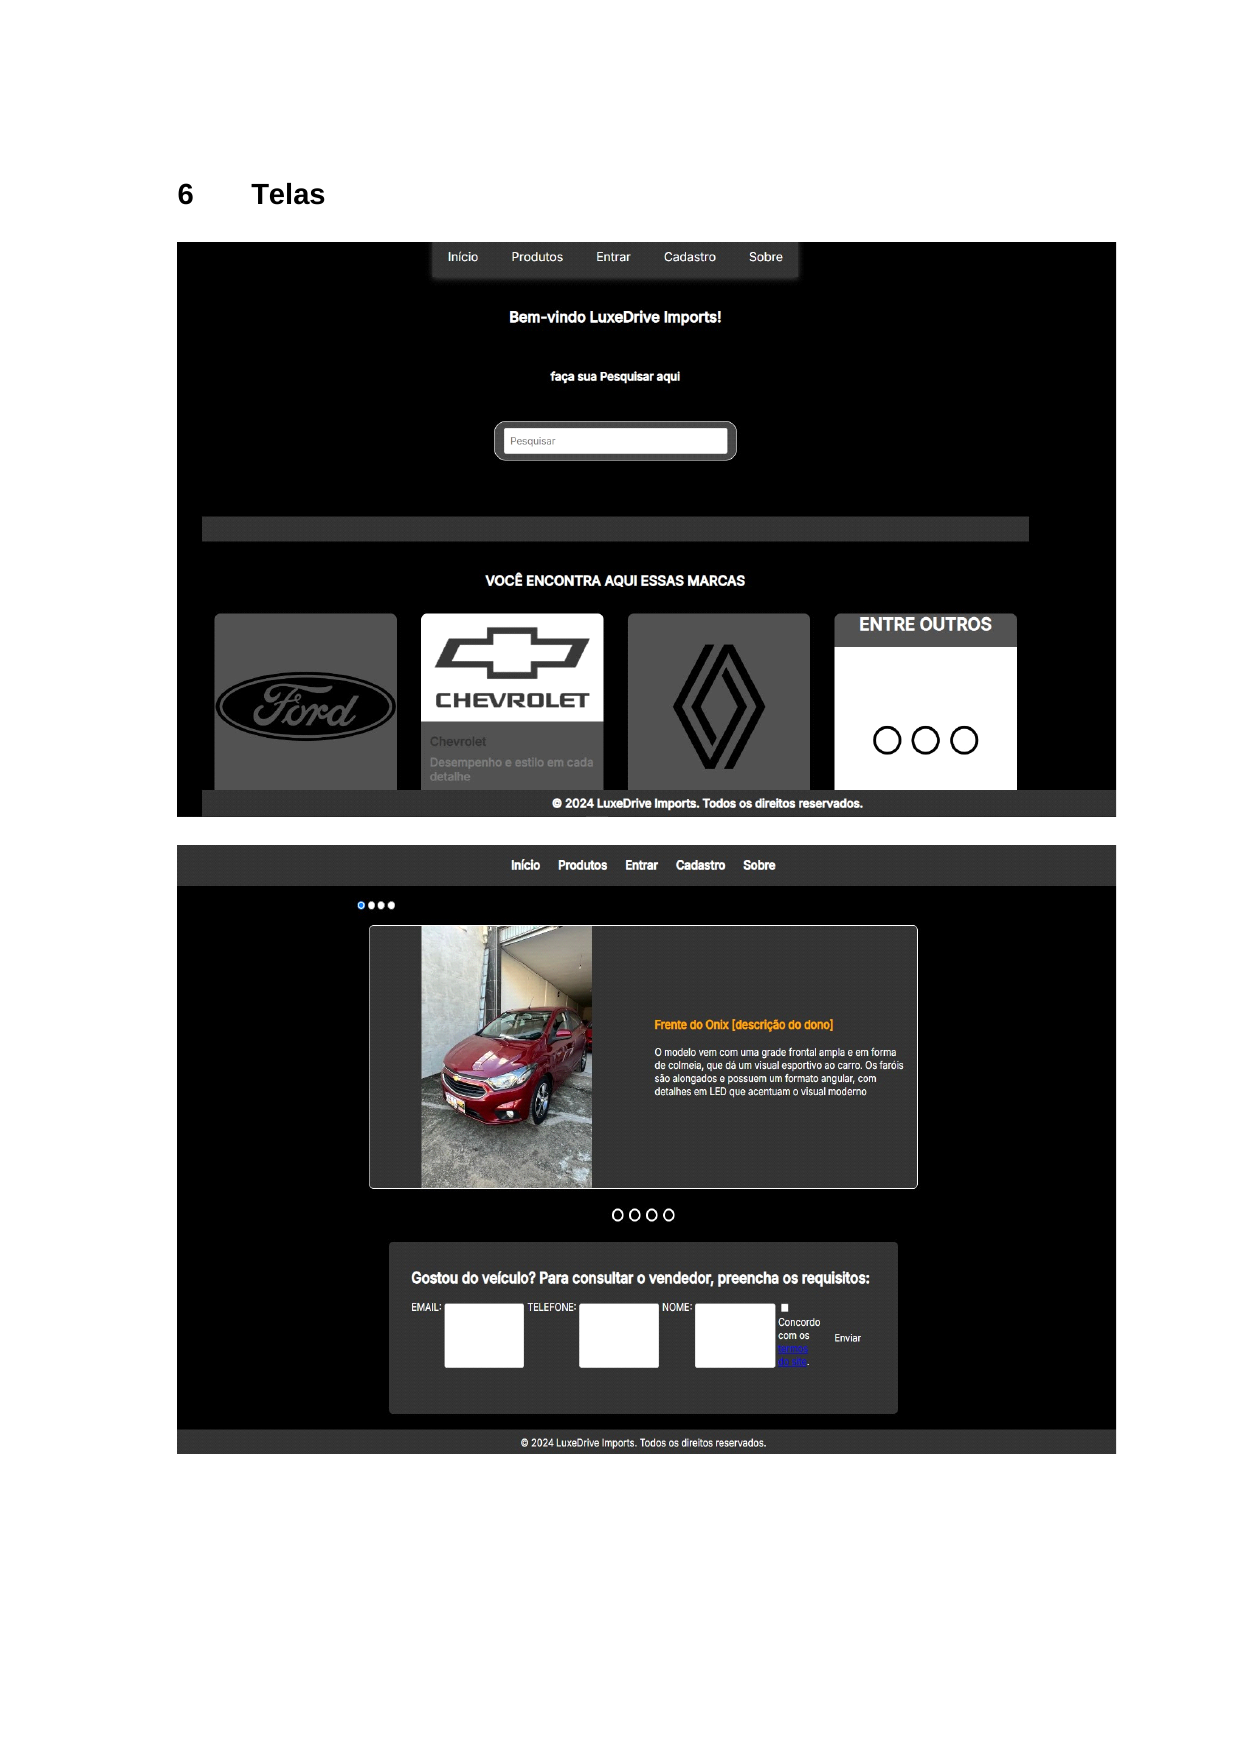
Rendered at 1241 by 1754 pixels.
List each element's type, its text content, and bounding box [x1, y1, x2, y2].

picture [177, 845, 1117, 1454]
subtitle 6 Telas [177, 177, 1122, 211]
picture [177, 242, 1117, 817]
